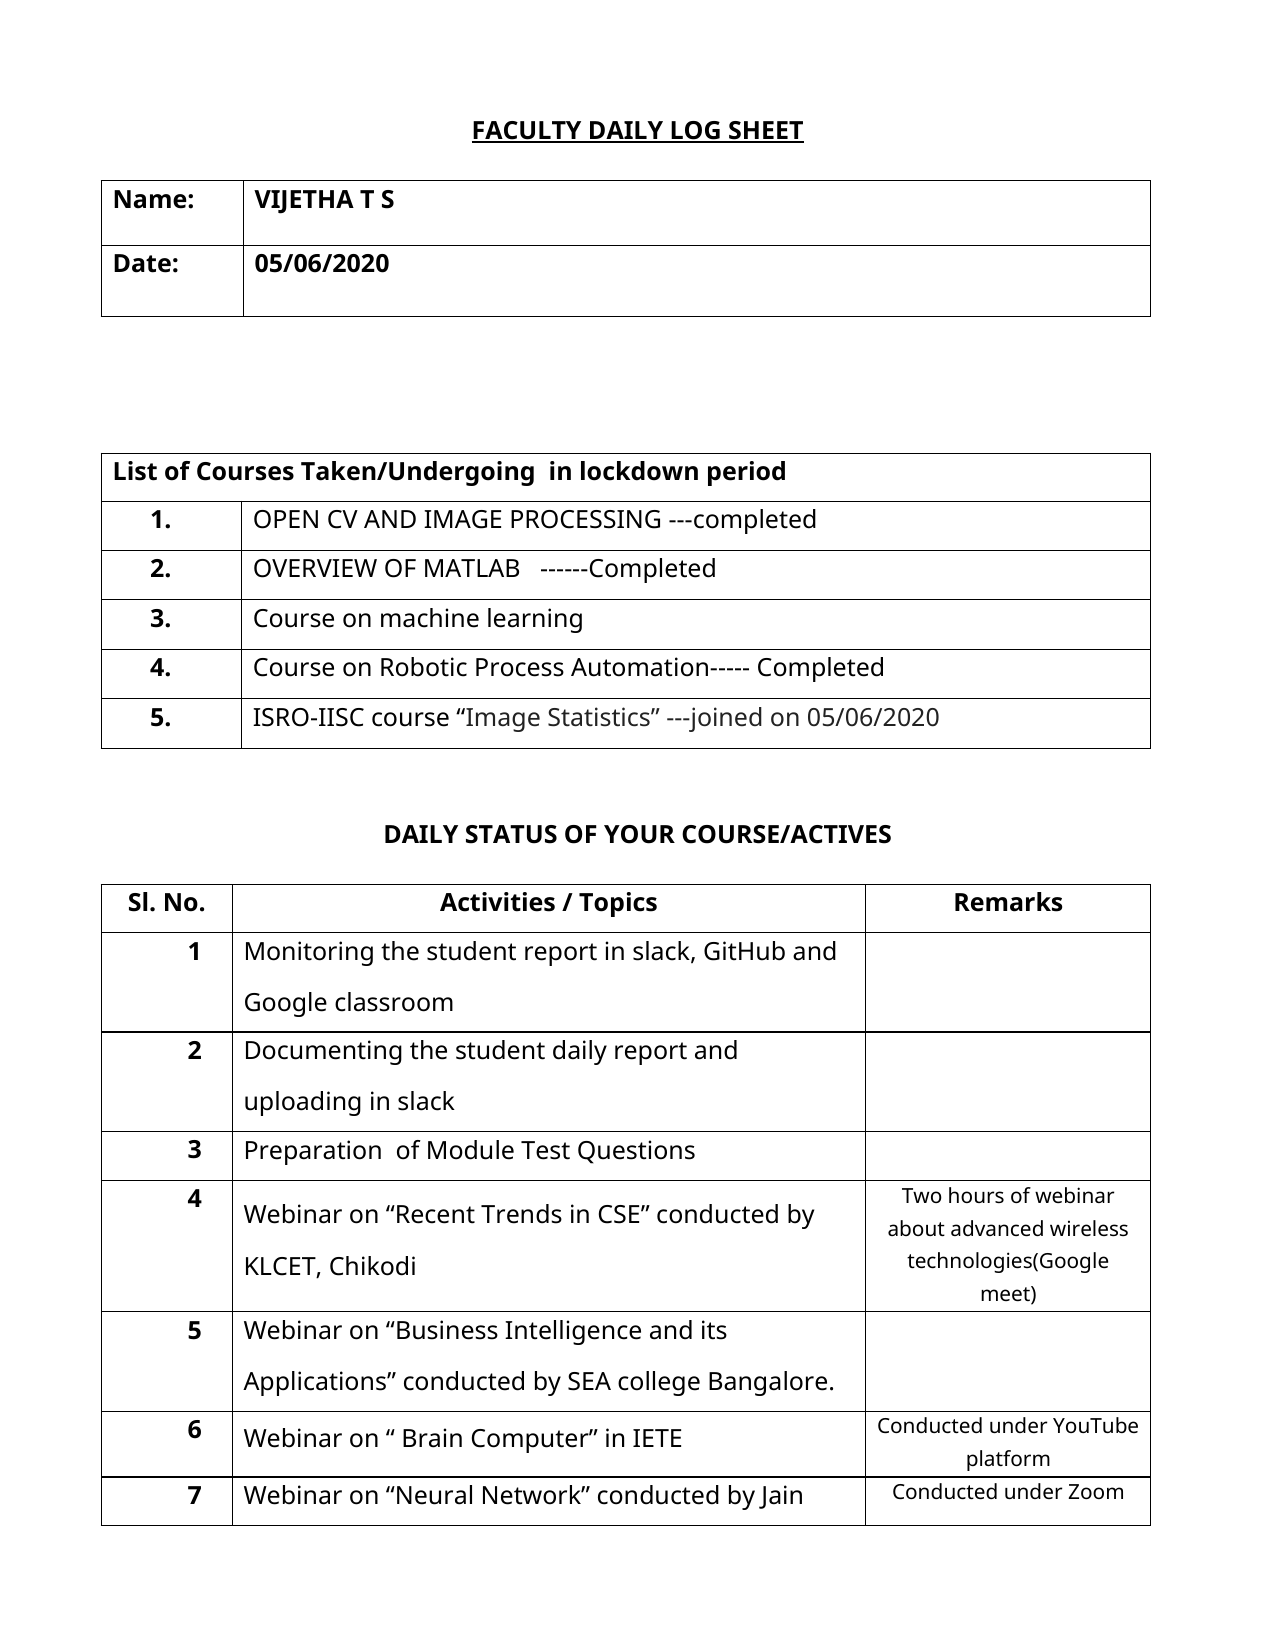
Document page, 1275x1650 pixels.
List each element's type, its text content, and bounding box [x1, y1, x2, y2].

table_cell 05/06/2020 [244, 246, 1150, 316]
text FACULTY DAILY LOG SHEET [112, 112, 1162, 147]
table_cell OPEN CV AND IMAGE PROCESSING ---completed [242, 502, 1150, 550]
table_cell Course on machine learning [242, 600, 1150, 649]
table_cell 6 [102, 1412, 232, 1476]
table_header Sl. No. [102, 885, 232, 932]
table_cell [102, 650, 241, 698]
table_cell ISRO-IISC course “Image Statistics” ---joined on 05/06/2020 [242, 699, 1150, 747]
table_cell Date: [102, 246, 243, 316]
table_cell Webinar on “Recent Trends in CSE” conducted by KLCET, Chikodi [233, 1181, 865, 1311]
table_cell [866, 1478, 1150, 1525]
table_cell 5 [102, 1312, 232, 1411]
table_cell Webinar on “ Brain Computer” in IETE [233, 1412, 865, 1476]
table_cell Monitoring the student report in slack, GitHub and Google classroom [233, 933, 865, 1031]
table_cell [102, 551, 241, 599]
table_cell Course on Robotic Process Automation----- Completed [242, 650, 1150, 698]
table_cell [866, 1312, 1150, 1411]
table_cell Webinar on “Business Intelligence and its Applications” conducted by SEA college Bangalore. [233, 1312, 865, 1411]
text DAILY STATUS OF YOUR COURSE/ACTIVES [112, 816, 1162, 850]
table_cell [866, 1132, 1150, 1180]
table_header List of Courses Taken/Undergoing in lockdown period [102, 454, 1150, 501]
table_cell Documenting the student daily report and uploading in slack [233, 1033, 865, 1131]
table_cell 4 [102, 1181, 232, 1311]
table_cell Two hours of webinar about advanced wireless technologies(Google meet) [866, 1181, 1150, 1311]
table_cell [866, 933, 1150, 1031]
table_cell 7 [102, 1478, 232, 1525]
table_cell [102, 600, 241, 649]
table_cell [102, 502, 241, 550]
table_header Name: [102, 181, 243, 245]
table_cell 2 [102, 1033, 232, 1131]
table_cell Preparation of Module Test Questions [233, 1132, 865, 1180]
table_cell [102, 699, 241, 747]
table_cell 1 [102, 933, 232, 1031]
table_cell OVERVIEW OF MATLAB ------Completed [242, 551, 1150, 599]
table_header Activities / Topics [233, 885, 865, 932]
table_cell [233, 1478, 865, 1525]
table_header Remarks [866, 885, 1150, 932]
table_header VIJETHA T S [244, 181, 1150, 245]
table_cell Conducted under YouTube platform [866, 1412, 1150, 1476]
table_cell [866, 1033, 1150, 1131]
table_cell 3 [102, 1132, 232, 1180]
